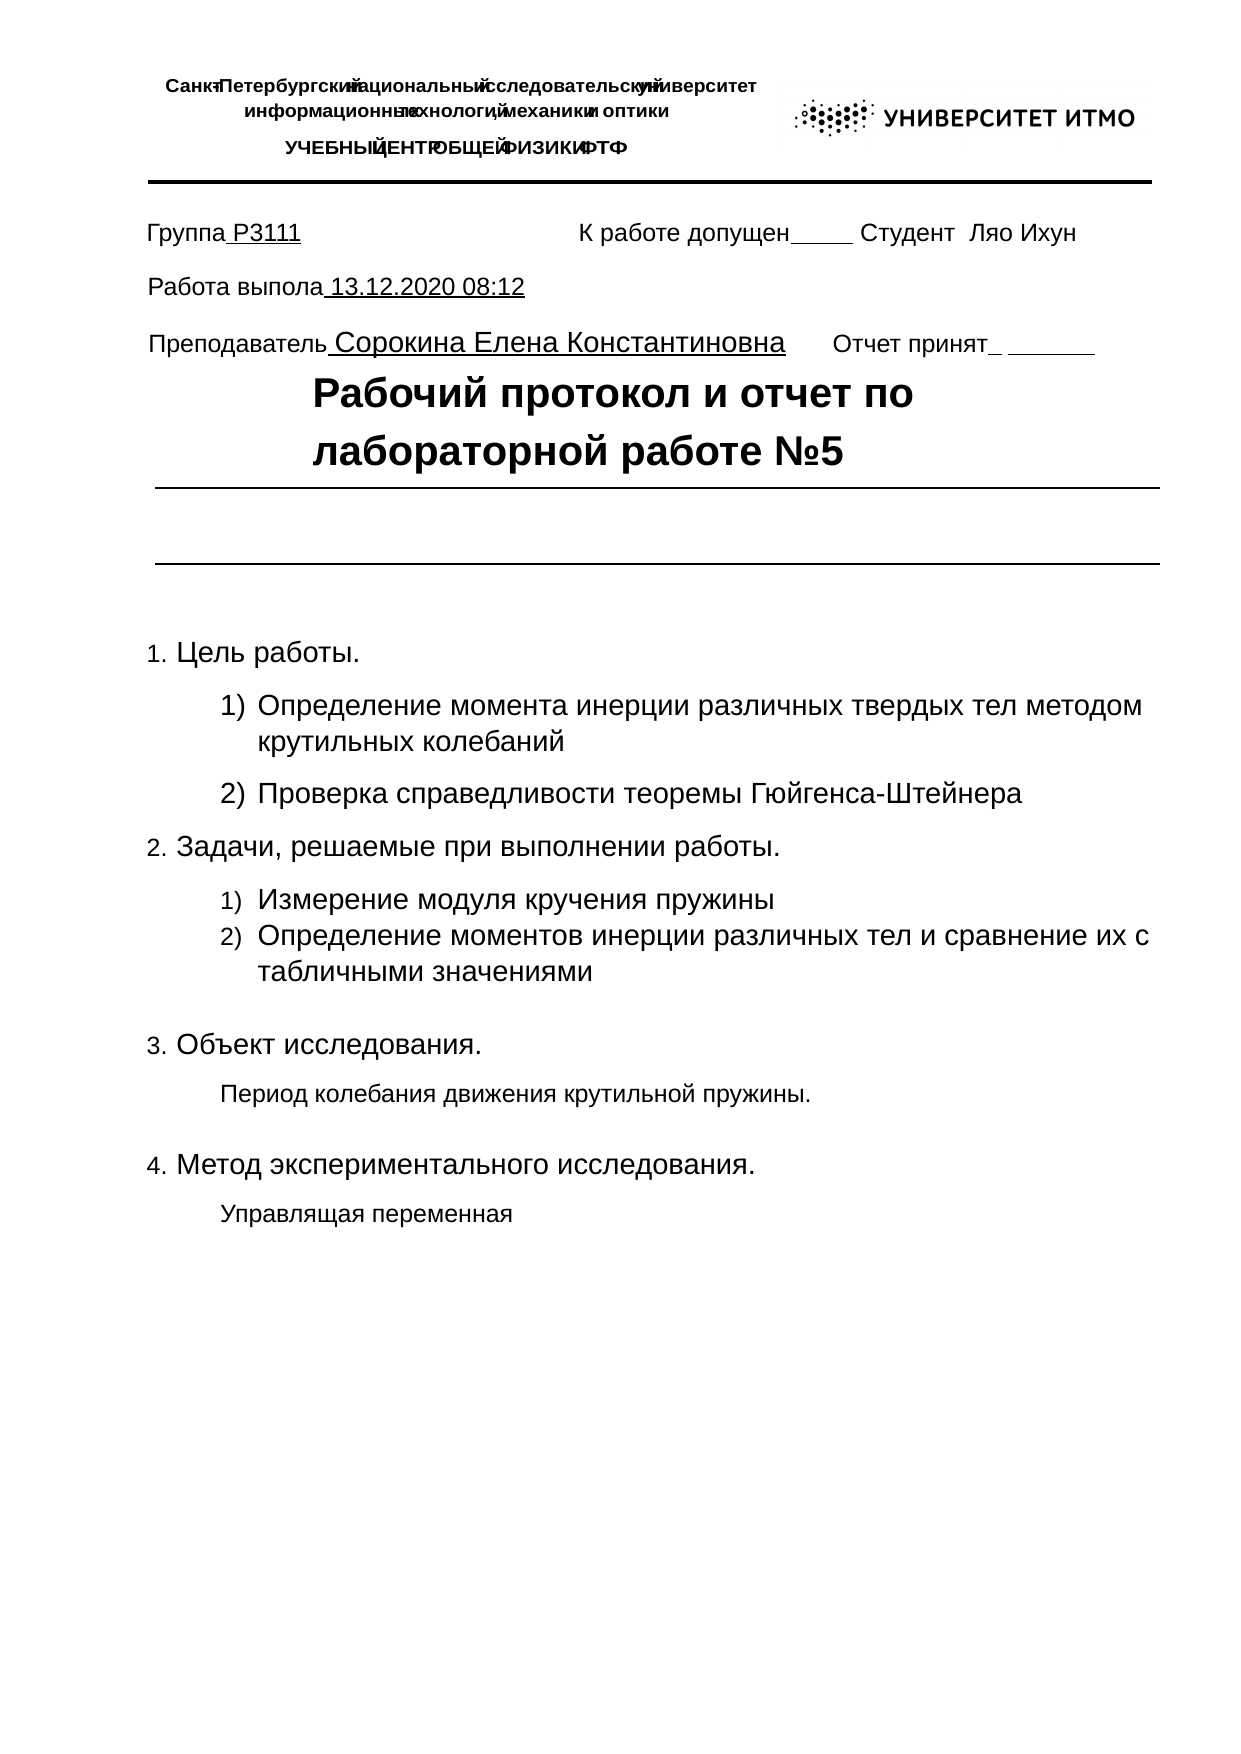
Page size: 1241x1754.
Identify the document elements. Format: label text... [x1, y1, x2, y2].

list Определение моментов инерции различных тел и сравнение их с табличными значениями [220, 918, 1160, 988]
list Проверка справедливости теоремы Гюйгенса-Штейнера [220, 776, 1160, 810]
list Измерение модуля кручения пружины [220, 882, 1160, 916]
list Метод экспериментального исследования. [146, 1147, 1160, 1180]
text Период колебания движения крутильной пружины. [190, 1079, 1160, 1108]
text Управлящая переменная [148, 1199, 1160, 1228]
picture [777, 87, 1152, 148]
text Преподаватель Сорокина Елена Константиновна Отчет принят Рабочий протокол и отчет по лабораторной работе №5 [148, 325, 1160, 475]
list Задачи, решаемые при выполнении работы. [146, 829, 1160, 863]
text Группа P3111 К работе допущен Студент Ляо Ихун Работа выпола 13.12.2020 08:12 [146, 218, 1160, 300]
list Определение момента инерции различных твердых тел методом крутильных колебаний [220, 687, 1160, 757]
list Цель работы. [146, 635, 1160, 668]
list Объект исследования. [146, 1027, 1160, 1060]
